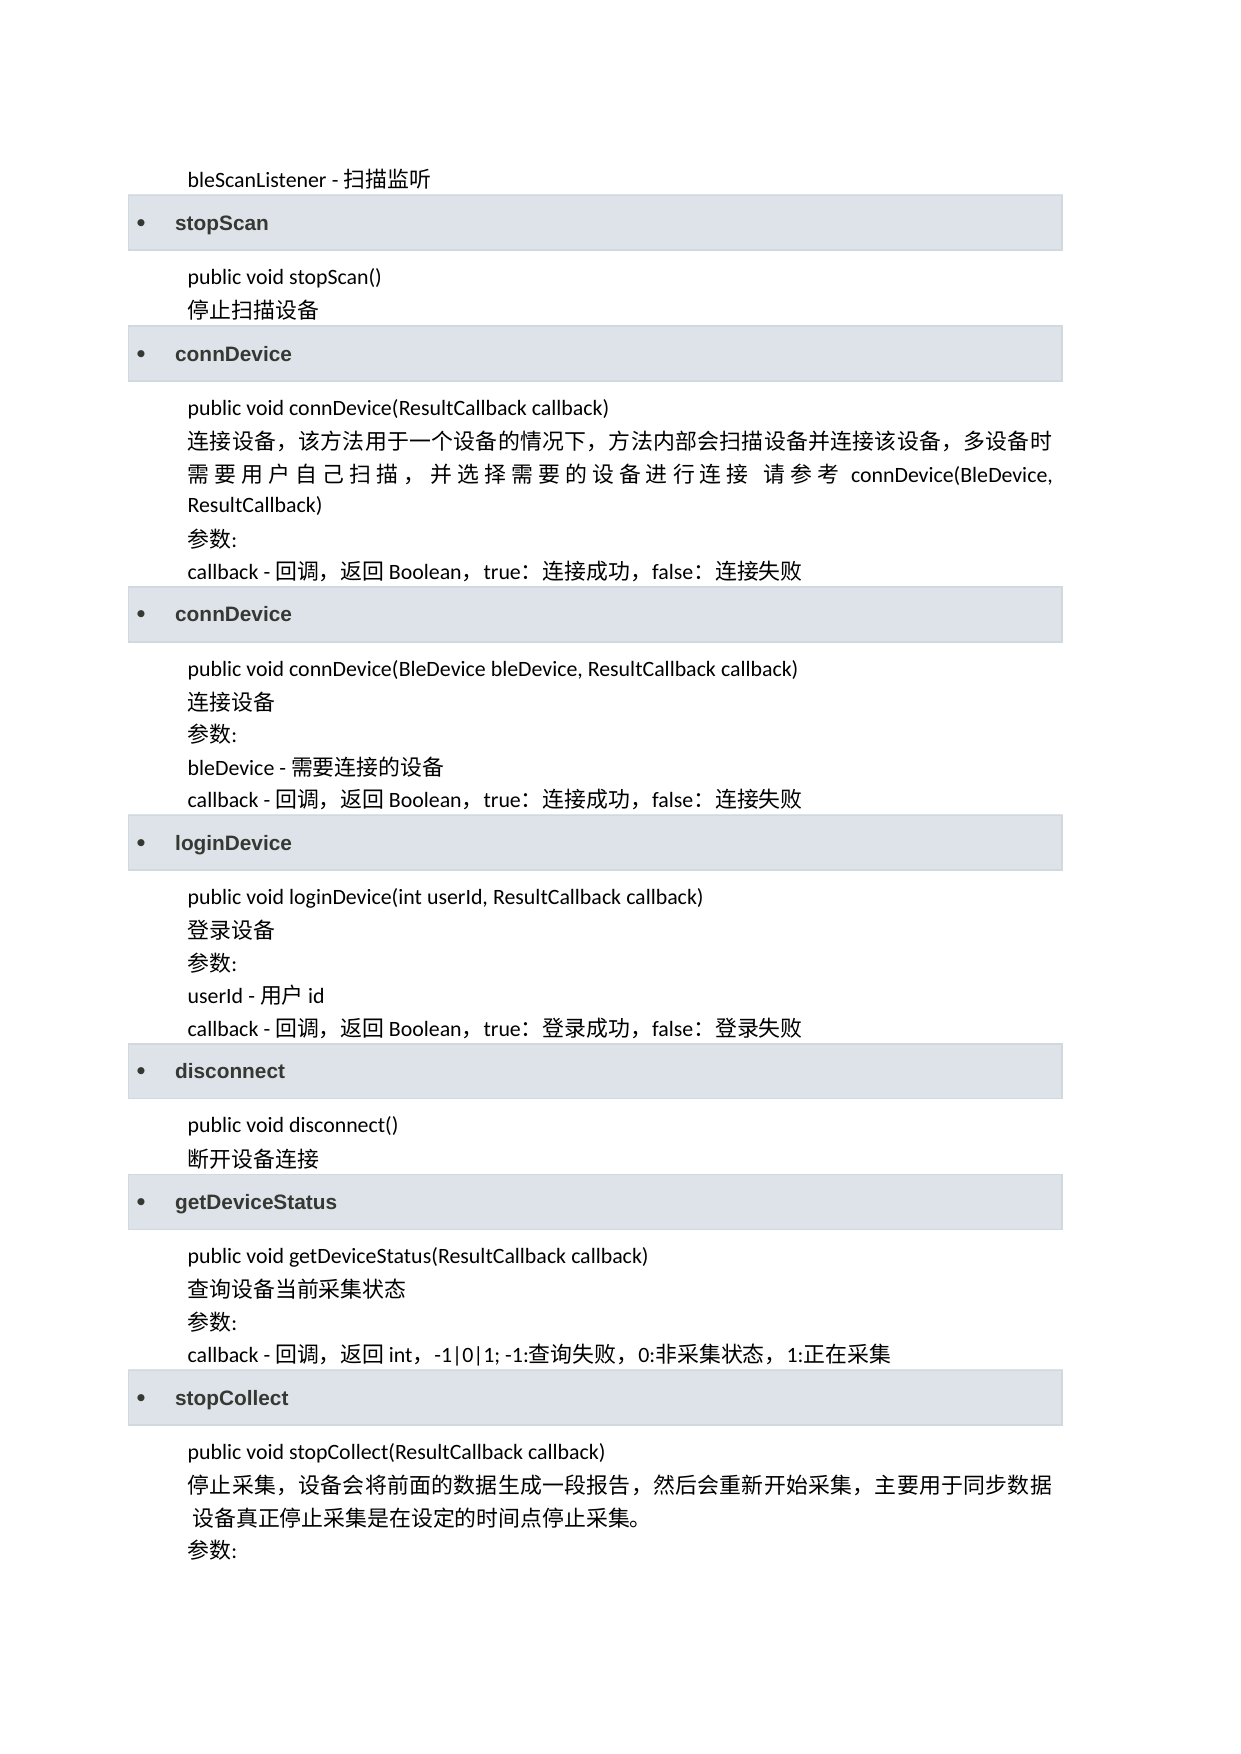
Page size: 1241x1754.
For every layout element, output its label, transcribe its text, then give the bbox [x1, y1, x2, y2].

text 连接设备 [187, 684, 1053, 717]
subtitle getDeviceStatus [129, 1175, 1061, 1229]
text 参数: [187, 521, 1053, 554]
text bleScanListener - 扫描监听 [187, 162, 1053, 194]
text callback - 回调，返回int，-1|0|1; -1:查询失败，0:非采集状态，1:正在采集 [187, 1337, 1053, 1369]
subtitle stopScan [129, 196, 1061, 249]
text callback - 回调，返回Boolean，true：登录成功，false：登录失败 [187, 1010, 1053, 1043]
subtitle disconnect [129, 1045, 1061, 1098]
text public void loginDevice(int userId, ResultCallback callback) [187, 880, 1053, 913]
text 查询设备当前采集状态 [187, 1272, 1053, 1304]
text 断开设备连接 [187, 1141, 1053, 1174]
text public void stopScan() [187, 260, 1053, 293]
text 参数: [187, 945, 1053, 978]
text 参数: [187, 1304, 1053, 1337]
text public void disconnect() [187, 1109, 1053, 1141]
text 参数: [187, 717, 1053, 749]
text public void stopCollect(ResultCallback callback) [187, 1435, 1053, 1468]
subtitle connDevice [129, 588, 1061, 641]
text 参数: [187, 1533, 1053, 1565]
text 登录设备 [187, 913, 1053, 945]
text userId - 用户id [187, 978, 1053, 1010]
text public void connDevice(BleDevice bleDevice, ResultCallback callback) [187, 652, 1053, 684]
text 停止采集，设备会将前面的数据生成一段报告，然后会重新开始采集，主要用于同步数据； 设备真正停止采集是在设定的时间点停止采集。 [187, 1468, 1053, 1533]
text public void connDevice(ResultCallback callback) [187, 391, 1053, 424]
text callback - 回调，返回Boolean，true：连接成功，false：连接失败 [187, 554, 1053, 586]
text 停止扫描设备 [187, 293, 1053, 325]
text 连接设备，该方法用于一个设备的情况下，方法内部会扫描设备并连接该设备，多设备时，需要用户自己扫描，并选择需要的设备进行连接 请参考 connDevice(BleDevice, ResultCallback) [187, 424, 1053, 521]
text bleDevice - 需要连接的设备 [187, 749, 1053, 782]
text public void getDeviceStatus(ResultCallback callback) [187, 1239, 1053, 1272]
subtitle stopCollect [129, 1371, 1061, 1424]
subtitle connDevice [129, 327, 1061, 380]
subtitle loginDevice [129, 816, 1061, 869]
text callback - 回调，返回Boolean，true：连接成功，false：连接失败 [187, 782, 1053, 814]
